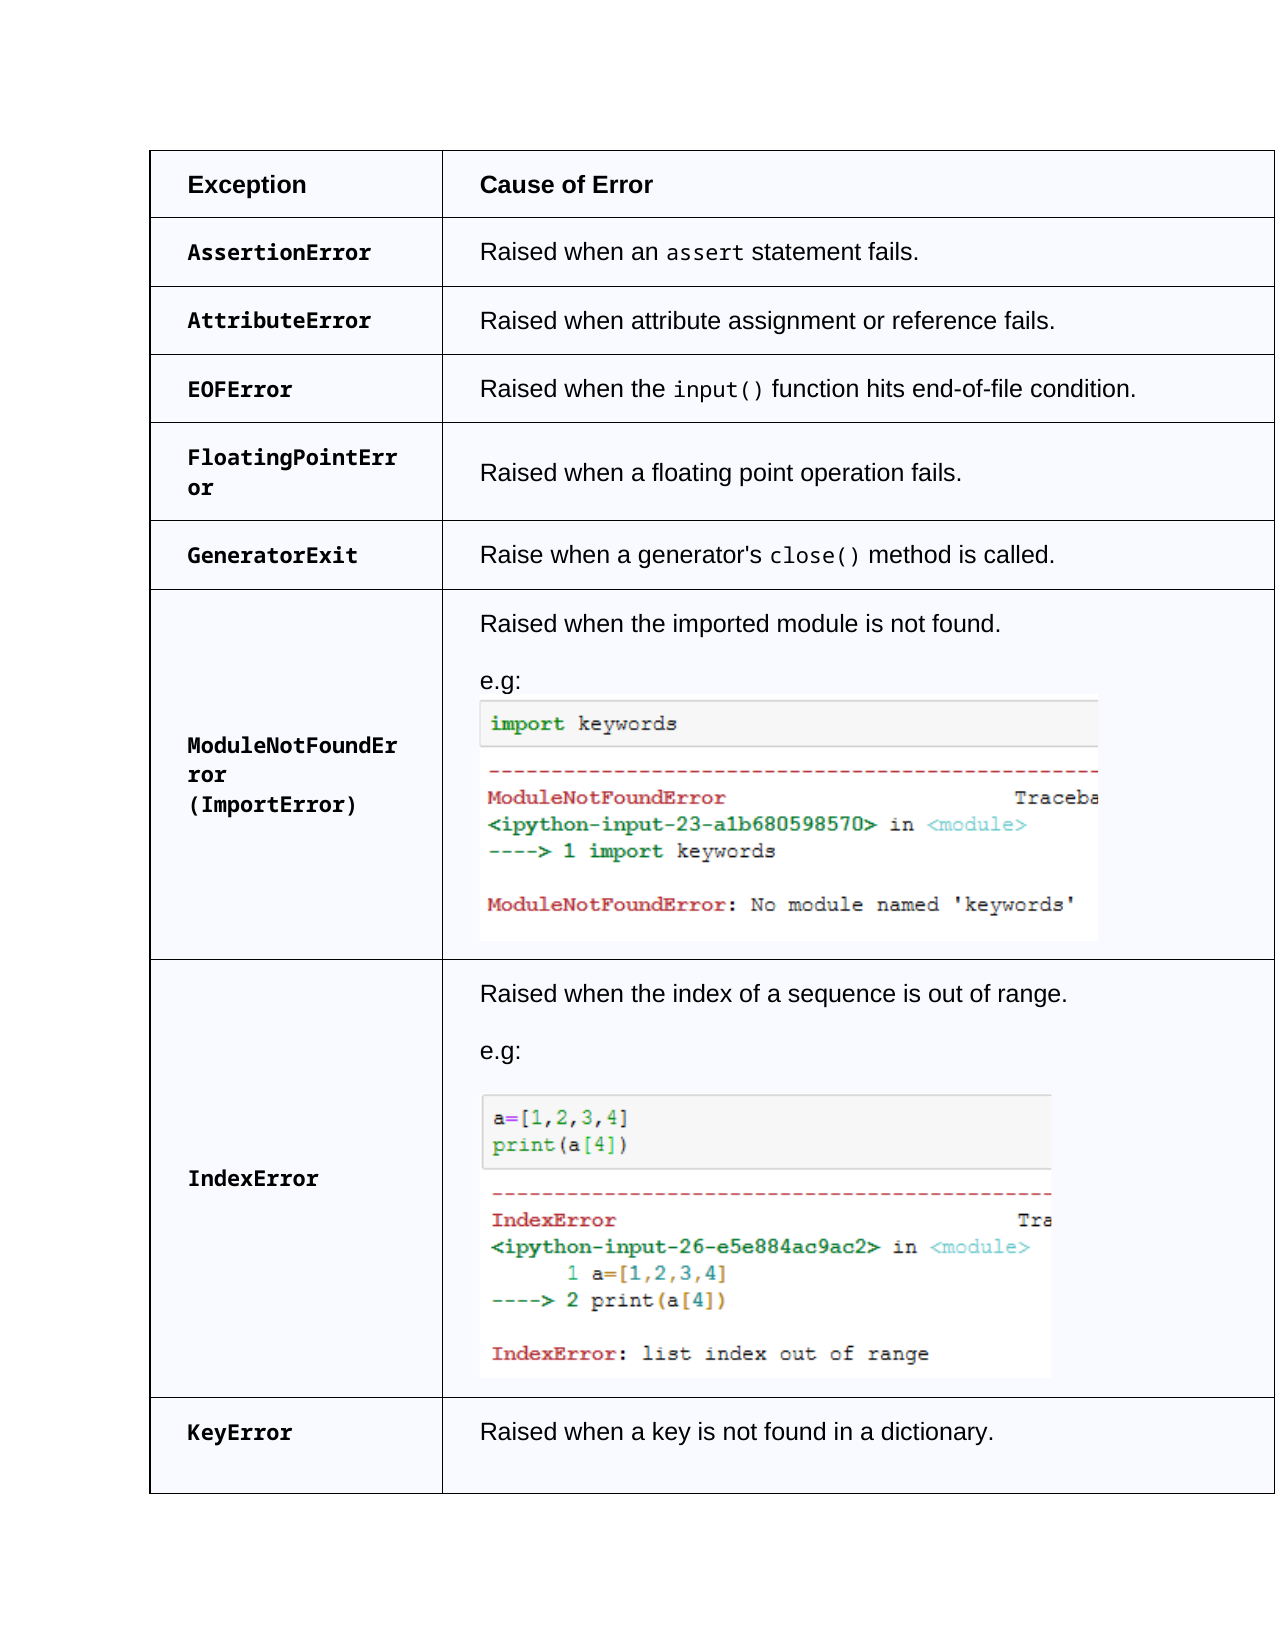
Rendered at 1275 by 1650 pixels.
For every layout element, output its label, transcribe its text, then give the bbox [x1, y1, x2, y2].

table_header Exception [151, 151, 442, 217]
table_cell Raised when a floating point operation fails. [443, 423, 1274, 520]
table_cell Raised when the imported module is not found. e.g: [443, 590, 1274, 959]
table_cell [443, 1398, 1274, 1493]
table_cell Raised when the index of a sequence is out of range. e.g: [443, 960, 1274, 1397]
table_cell KeyError [151, 1398, 442, 1493]
table_cell AttributeError [151, 287, 442, 354]
table_cell AssertionError [151, 218, 442, 286]
table_cell EOFError [151, 355, 442, 422]
table_cell IndexError [151, 960, 442, 1397]
picture [479, 694, 1099, 941]
table_cell ModuleNotFoundError (ImportError) [151, 590, 442, 959]
picture [479, 1093, 1052, 1378]
table_cell Raised when attribute assignment or reference fails. [443, 287, 1274, 354]
table_cell GeneratorExit [151, 521, 442, 589]
table_cell Raise when a generator's close() method is called. [443, 521, 1274, 589]
table_cell FloatingPointError [151, 423, 442, 520]
table_header Cause of Error [443, 151, 1274, 217]
table_cell Raised when an assert statement fails. [443, 218, 1274, 286]
table_cell Raised when the input() function hits end-of-file condition. [443, 355, 1274, 422]
